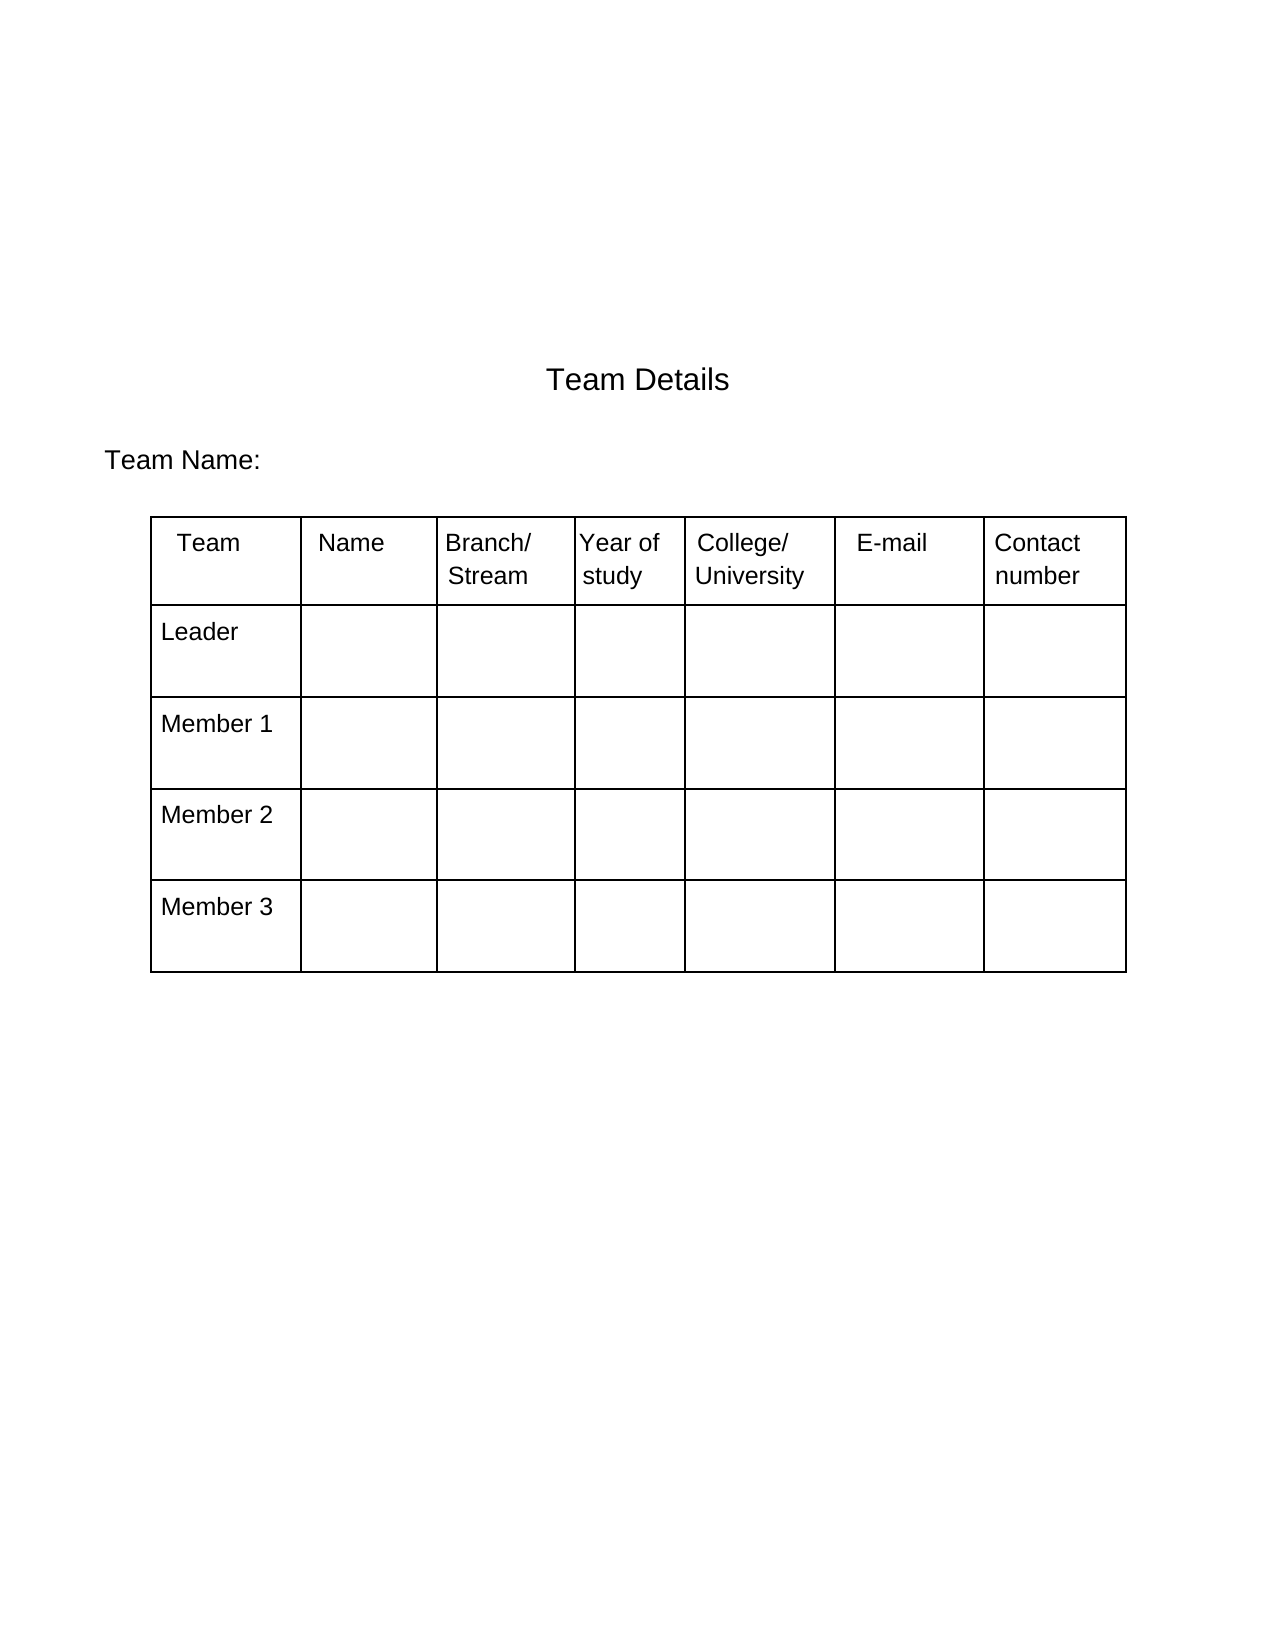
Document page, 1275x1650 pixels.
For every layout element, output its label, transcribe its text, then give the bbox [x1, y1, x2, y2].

table_cell [438, 698, 574, 788]
table_cell [438, 881, 574, 971]
table_header Branch/ Stream [438, 518, 574, 604]
table_cell Member 1 [152, 698, 300, 788]
text Team Name: [104, 444, 1125, 475]
table_header College/ University [686, 518, 834, 604]
table_cell [302, 790, 436, 879]
table_header Name [302, 518, 436, 604]
table_cell [576, 790, 684, 879]
table_cell [302, 698, 436, 788]
table_cell [438, 790, 574, 879]
table_header E-mail [836, 518, 983, 604]
table_cell Member 2 [152, 790, 300, 879]
table_cell Member 3 [152, 881, 300, 971]
table_cell Leader [152, 606, 300, 696]
table_cell [985, 790, 1125, 879]
table_header Year of study [576, 518, 684, 604]
table_cell [686, 790, 834, 879]
table_cell [576, 881, 684, 971]
table_cell [985, 606, 1125, 696]
table_cell [985, 698, 1125, 788]
table_cell [985, 881, 1125, 971]
table_cell [438, 606, 574, 696]
table_cell [302, 606, 436, 696]
table_cell [302, 881, 436, 971]
table_cell [686, 606, 834, 696]
table_cell [836, 881, 983, 971]
table_cell [576, 698, 684, 788]
text Team Details [150, 361, 1125, 397]
table_cell [836, 606, 983, 696]
table_cell [836, 790, 983, 879]
table_cell [576, 606, 684, 696]
table_header Team [152, 518, 300, 604]
table_cell [836, 698, 983, 788]
table_cell [686, 698, 834, 788]
table_header Contact number [985, 518, 1125, 604]
table_cell [686, 881, 834, 971]
